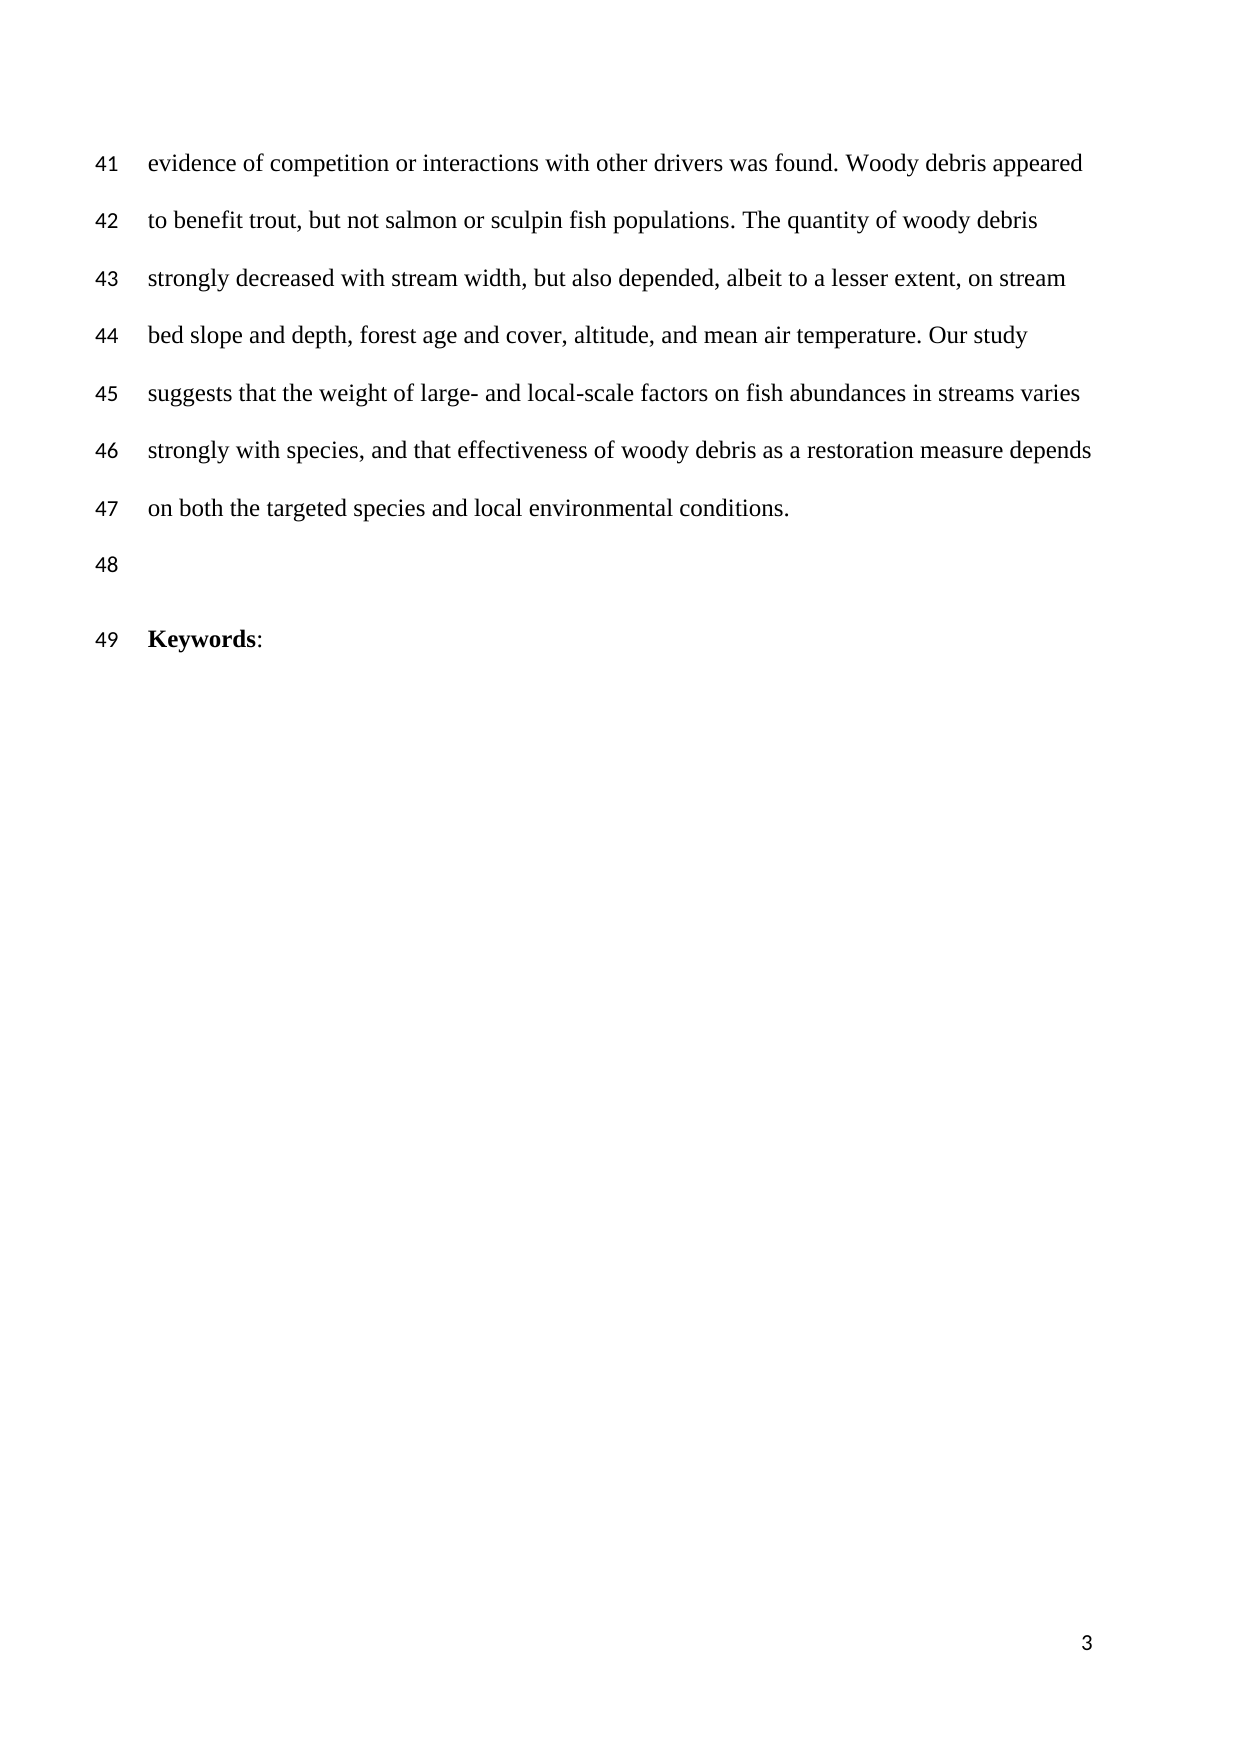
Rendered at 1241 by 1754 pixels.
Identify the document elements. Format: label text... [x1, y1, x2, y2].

text Keywords: [148, 624, 1093, 653]
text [148, 148, 1093, 521]
